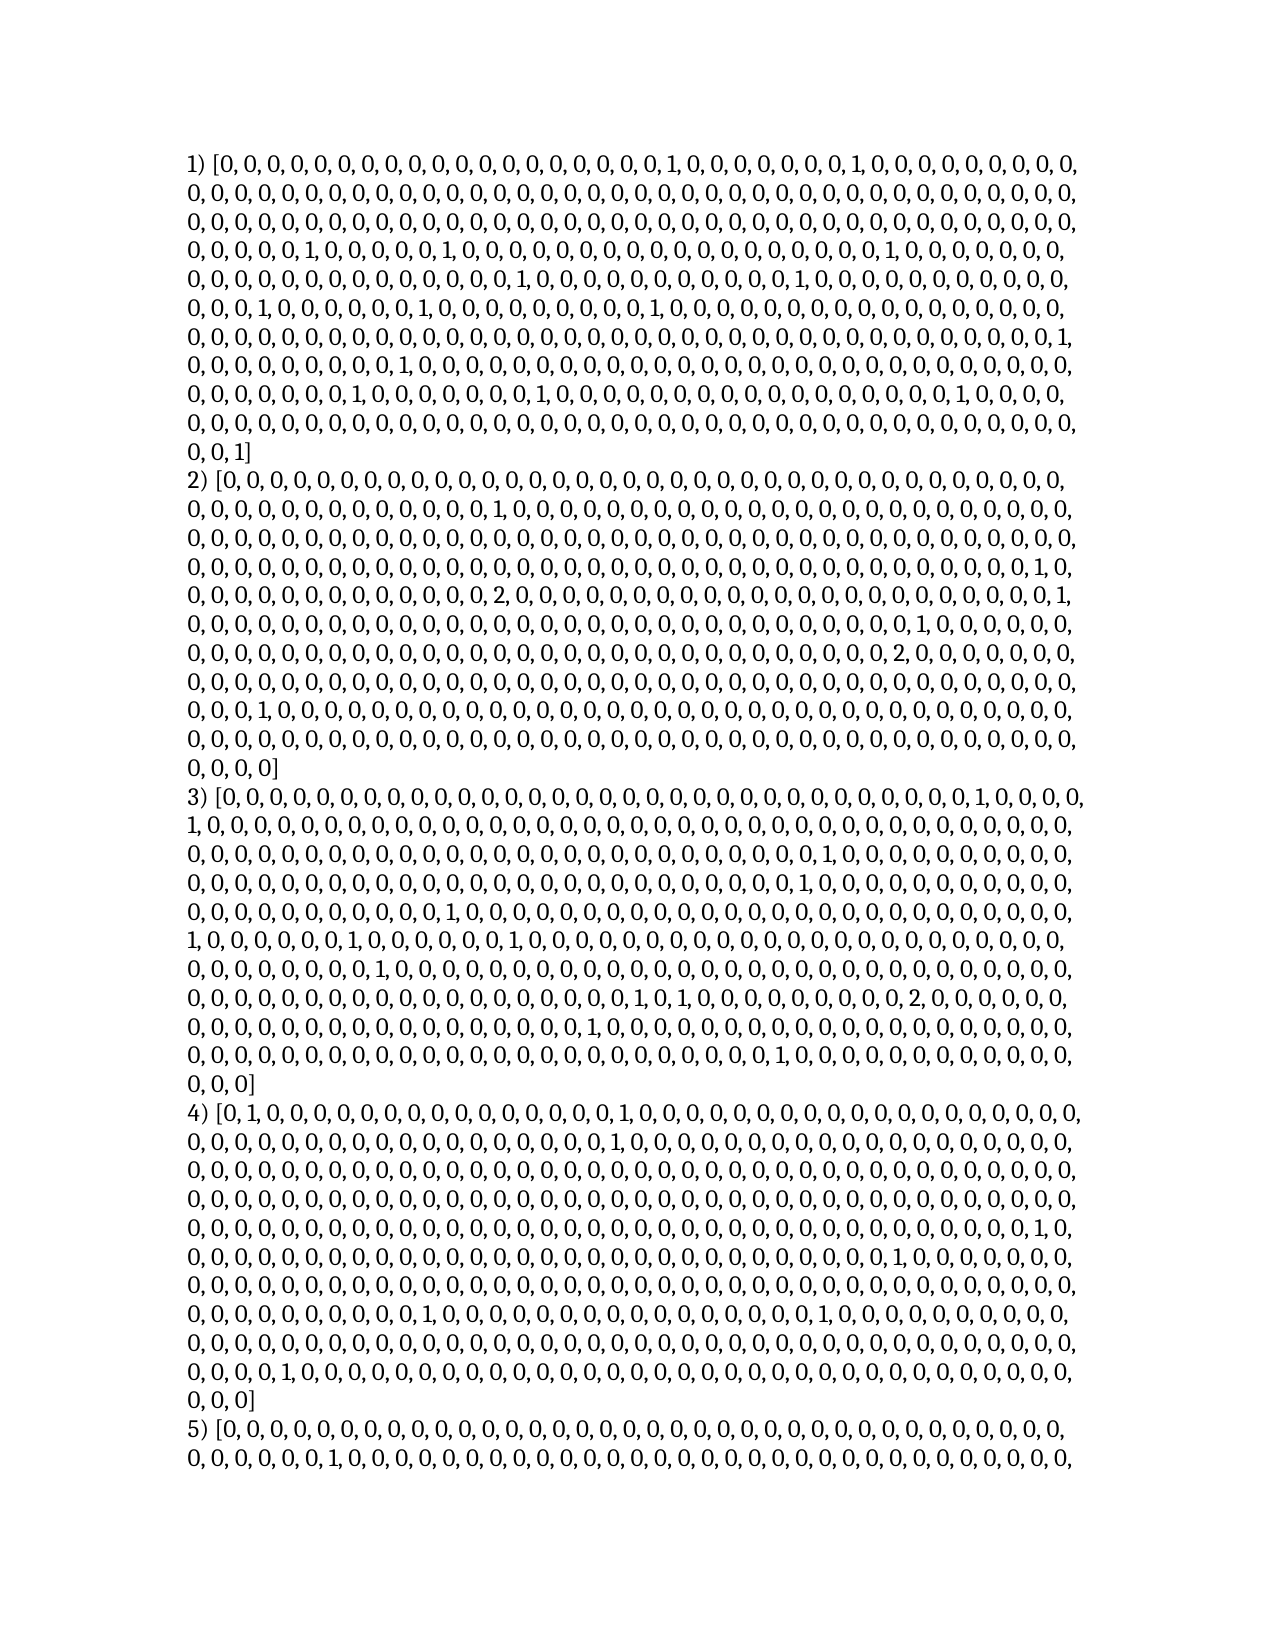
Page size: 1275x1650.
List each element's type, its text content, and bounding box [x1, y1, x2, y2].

text 4) [0, 1, 0, 0, 0, 0, 0, 0, 0, 0, 0, 0, 0, 0, 0, 0, 0, 1, 0, 0, 0, 0, 0, 0, 0, 0, 0, 0, 0, 0, 0, 0, 0, 0, 0, 0, 0, 0, 0, 0, 0, 0, 0, 0, 0, 0, 0, 0, 0, 0, 0, 0, 0, 0, 0, 1, 0, 0, 0, 0, 0, 0, 0, 0, 0, 0, 0, 0, 0, 0, 0, 0, 0, 0, 0, 0, 0, 0, 0, 0, 0, 0, 0, 0, 0, 0, 0, 0, 0, 0, 0, 0, 0, 0, 0, 0, 0, 0, 0, 0, 0, 0, 0, 0, 0, 0, 0, 0, 0, 0, 0, 0, 0, 0, 0, 0, 0, 0, 0, 0, 0, 0, 0, 0, 0, 0, 0, 0, 0, 0, 0, 0, 0, 0, 0, 0, 0, 0, 0, 0, 0, 0, 0, 0, 0, 0, 0, 0, 0, 0, 0, 0, 0, 0, 0, 0, 0, 0, 0, 0, 0, 0, 0, 0, 0, 0, 0, 0, 0, 0, 0, 0, 0, 0, 0, 0, 0, 0, 0, 0, 0, 0, 0, 0, 0, 0, 0, 1, 0, 0, 0, 0, 0, 0, 0, 0, 0, 0, 0, 0, 0, 0, 0, 0, 0, 0, 0, 0, 0, 0, 0, 0, 0, 0, 0, 0, 0, 0, 0, 1, 0, 0, 0, 0, 0, 0, 0, 0, 0, 0, 0, 0, 0, 0, 0, 0, 0, 0, 0, 0, 0, 0, 0, 0, 0, 0, 0, 0, 0, 0, 0, 0, 0, 0, 0, 0, 0, 0, 0, 0, 0, 0, 0, 0, 0, 0, 0, 0, 0, 0, 0, 0, 0, 0, 0, 1, 0, 0, 0, 0, 0, 0, 0, 0, 0, 0, 0, 0, 0, 0, 0, 0, 1, 0, 0, 0, 0, 0, 0, 0, 0, 0, 0, 0, 0, 0, 0, 0, 0, 0, 0, 0, 0, 0, 0, 0, 0, 0, 0, 0, 0, 0, 0, 0, 0, 0, 0, 0, 0, 0, 0, 0, 0, 0, 0, 0, 0, 0, 0, 0, 0, 0, 0, 0, 0, 1, 0, 0, 0, 0, 0, 0, 0, 0, 0, 0, 0, 0, 0, 0, 0, 0, 0, 0, 0, 0, 0, 0, 0, 0, 0, 0, 0, 0, 0, 0, 0, 0, 0, 0, 0, 0] [187, 1099, 1087, 1415]
text 3) [0, 0, 0, 0, 0, 0, 0, 0, 0, 0, 0, 0, 0, 0, 0, 0, 0, 0, 0, 0, 0, 0, 0, 0, 0, 0, 0, 0, 0, 0, 0, 0, 1, 0, 0, 0, 0, 1, 0, 0, 0, 0, 0, 0, 0, 0, 0, 0, 0, 0, 0, 0, 0, 0, 0, 0, 0, 0, 0, 0, 0, 0, 0, 0, 0, 0, 0, 0, 0, 0, 0, 0, 0, 0, 0, 0, 0, 0, 0, 0, 0, 0, 0, 0, 0, 0, 0, 0, 0, 0, 0, 0, 0, 0, 0, 0, 0, 0, 0, 0, 0, 0, 1, 0, 0, 0, 0, 0, 0, 0, 0, 0, 0, 0, 0, 0, 0, 0, 0, 0, 0, 0, 0, 0, 0, 0, 0, 0, 0, 0, 0, 0, 0, 0, 0, 0, 0, 0, 0, 1, 0, 0, 0, 0, 0, 0, 0, 0, 0, 0, 0, 0, 0, 0, 0, 0, 0, 0, 0, 0, 0, 0, 1, 0, 0, 0, 0, 0, 0, 0, 0, 0, 0, 0, 0, 0, 0, 0, 0, 0, 0, 0, 0, 0, 0, 0, 0, 0, 0, 1, 0, 0, 0, 0, 0, 0, 1, 0, 0, 0, 0, 0, 0, 1, 0, 0, 0, 0, 0, 0, 0, 0, 0, 0, 0, 0, 0, 0, 0, 0, 0, 0, 0, 0, 0, 0, 0, 0, 0, 0, 0, 0, 0, 0, 0, 1, 0, 0, 0, 0, 0, 0, 0, 0, 0, 0, 0, 0, 0, 0, 0, 0, 0, 0, 0, 0, 0, 0, 0, 0, 0, 0, 0, 0, 0, 0, 0, 0, 0, 0, 0, 0, 0, 0, 0, 0, 0, 0, 0, 0, 0, 0, 0, 0, 1, 0, 1, 0, 0, 0, 0, 0, 0, 0, 0, 0, 2, 0, 0, 0, 0, 0, 0, 0, 0, 0, 0, 0, 0, 0, 0, 0, 0, 0, 0, 0, 0, 0, 0, 0, 1, 0, 0, 0, 0, 0, 0, 0, 0, 0, 0, 0, 0, 0, 0, 0, 0, 0, 0, 0, 0, 0, 0, 0, 0, 0, 0, 0, 0, 0, 0, 0, 0, 0, 0, 0, 0, 0, 0, 0, 0, 0, 0, 0, 0, 0, 1, 0, 0, 0, 0, 0, 0, 0, 0, 0, 0, 0, 0, 0, 0, 0] [187, 782, 1087, 1099]
